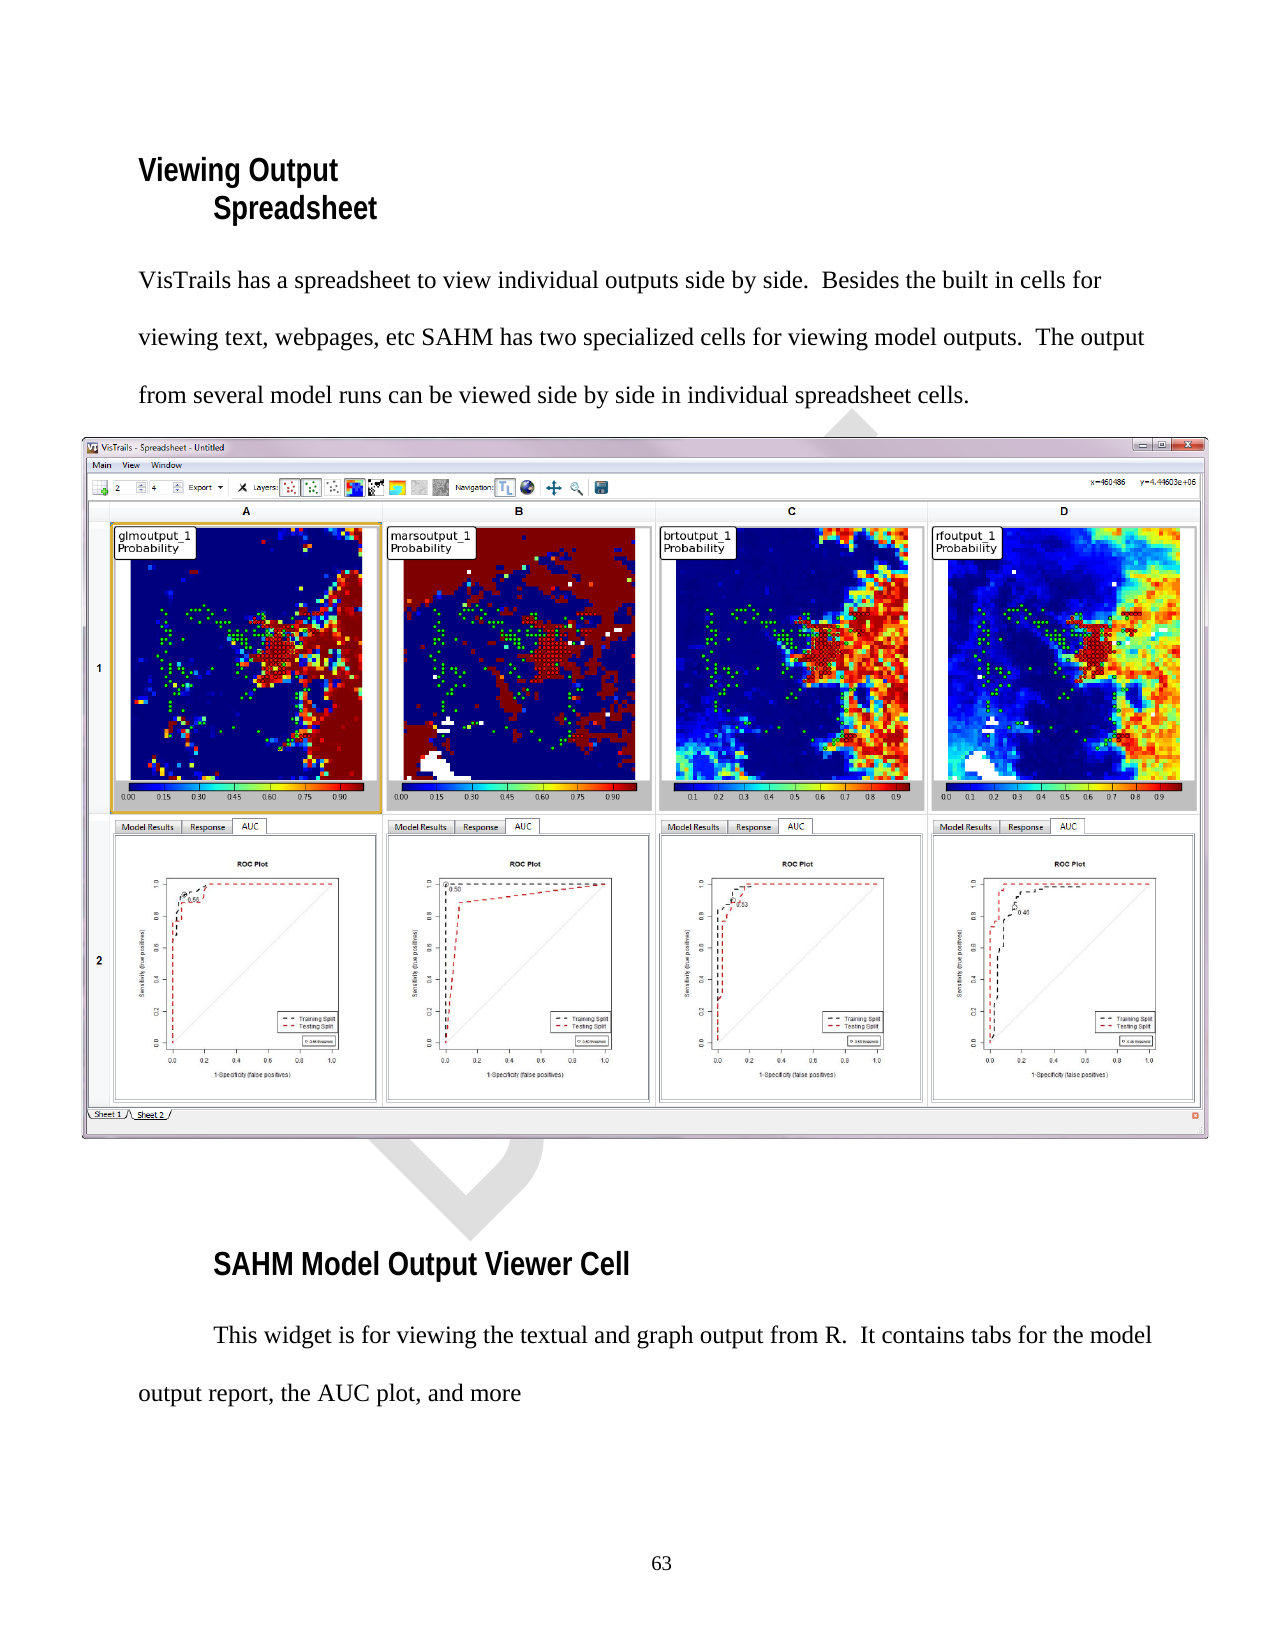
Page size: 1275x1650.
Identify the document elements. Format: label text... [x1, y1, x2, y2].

picture [81, 437, 1209, 1139]
text VisTrails has a spreadsheet to view individual outputs side by side. Besides the built in cells for viewing text, webpages, etc SAHM has two specialized cells for viewing model outputs. The output from several model runs can be viewed side by side in individual spreadsheet cells. [138, 265, 1185, 408]
text This widget is for viewing the textual and graph output from R. It contains tabs for the model output report, the AUC plot, and more [138, 1320, 1185, 1407]
text SAHM Model Output Viewer Cell [138, 1244, 1185, 1282]
text Spreadsheet [138, 188, 1185, 226]
